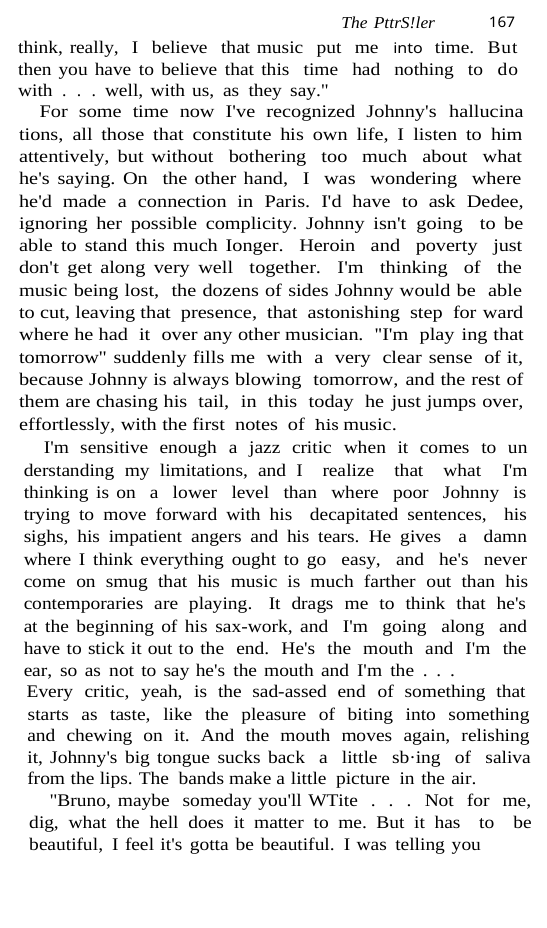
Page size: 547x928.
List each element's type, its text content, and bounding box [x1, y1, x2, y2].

text I'm sensitive enough a jazz critic when it comes to un­ derstanding my limitations, and I realize that what I'm thinking is on a lower level than where poor Johnny is trying to move forward with his decapitated sentences, his sighs, his impatient angers and his tears. He gives a damn where I think everything ought to go easy, and he's never come on smug that his music is much farther out than his contemporaries are playing. It drags me to think that he's at the beginning of his sax-work, and I'm going along and have to stick it out to the end. He's the mouth and I'm the ear, so as not to say he's the mouth and I'm the . . . [23, 437, 528, 680]
text starts as taste, like the pleasure of biting into something and chewing on it. And the mouth moves again, relishing it, Johnny's big tongue sucks back a little sb·ing of saliva from the lips. The bands make a little picture in the air. [27, 704, 531, 788]
text The PttrS!ler 167 [341, 12, 545, 33]
text think, really, I believe that music put me into time. But then you have to believe that this time had nothing to do with . . . well, with us, as they say." [18, 37, 518, 100]
text "Bruno, maybe someday you'll WTite . . . Not for me, dig, what the hell does it matter to me. But it has to be beautiful, I feel it's gotta be beautiful. I was telling you [29, 790, 533, 854]
text For some time now I've recognized Johnny's hallucina­ tions, all those that constitute his own life, I listen to him attentively, but without bothering too much about what he's saying. On the other hand, I was wondering where he'd made a connection in Paris. I'd have to ask Dedee, ignoring her possible complicity. Johnny isn't going to be able to stand this much Ionger. Heroin and poverty just don't get along very well together. I'm thinking of the music being lost, the dozens of sides Johnny would be able to cut, leaving that presence, that astonishing step for­ ward where he had it over any other musician. ''I'm play­ ing that tomorrow" suddenly fills me with a very clear sense of it, because Johnny is always blowing tomorrow, and the rest of them are chasing his tail, in this today he just jumps over, effortlessly, with the first notes of his music. [19, 101, 523, 434]
text Every critic, yeah, is the sad-assed end of something that [26, 682, 545, 701]
